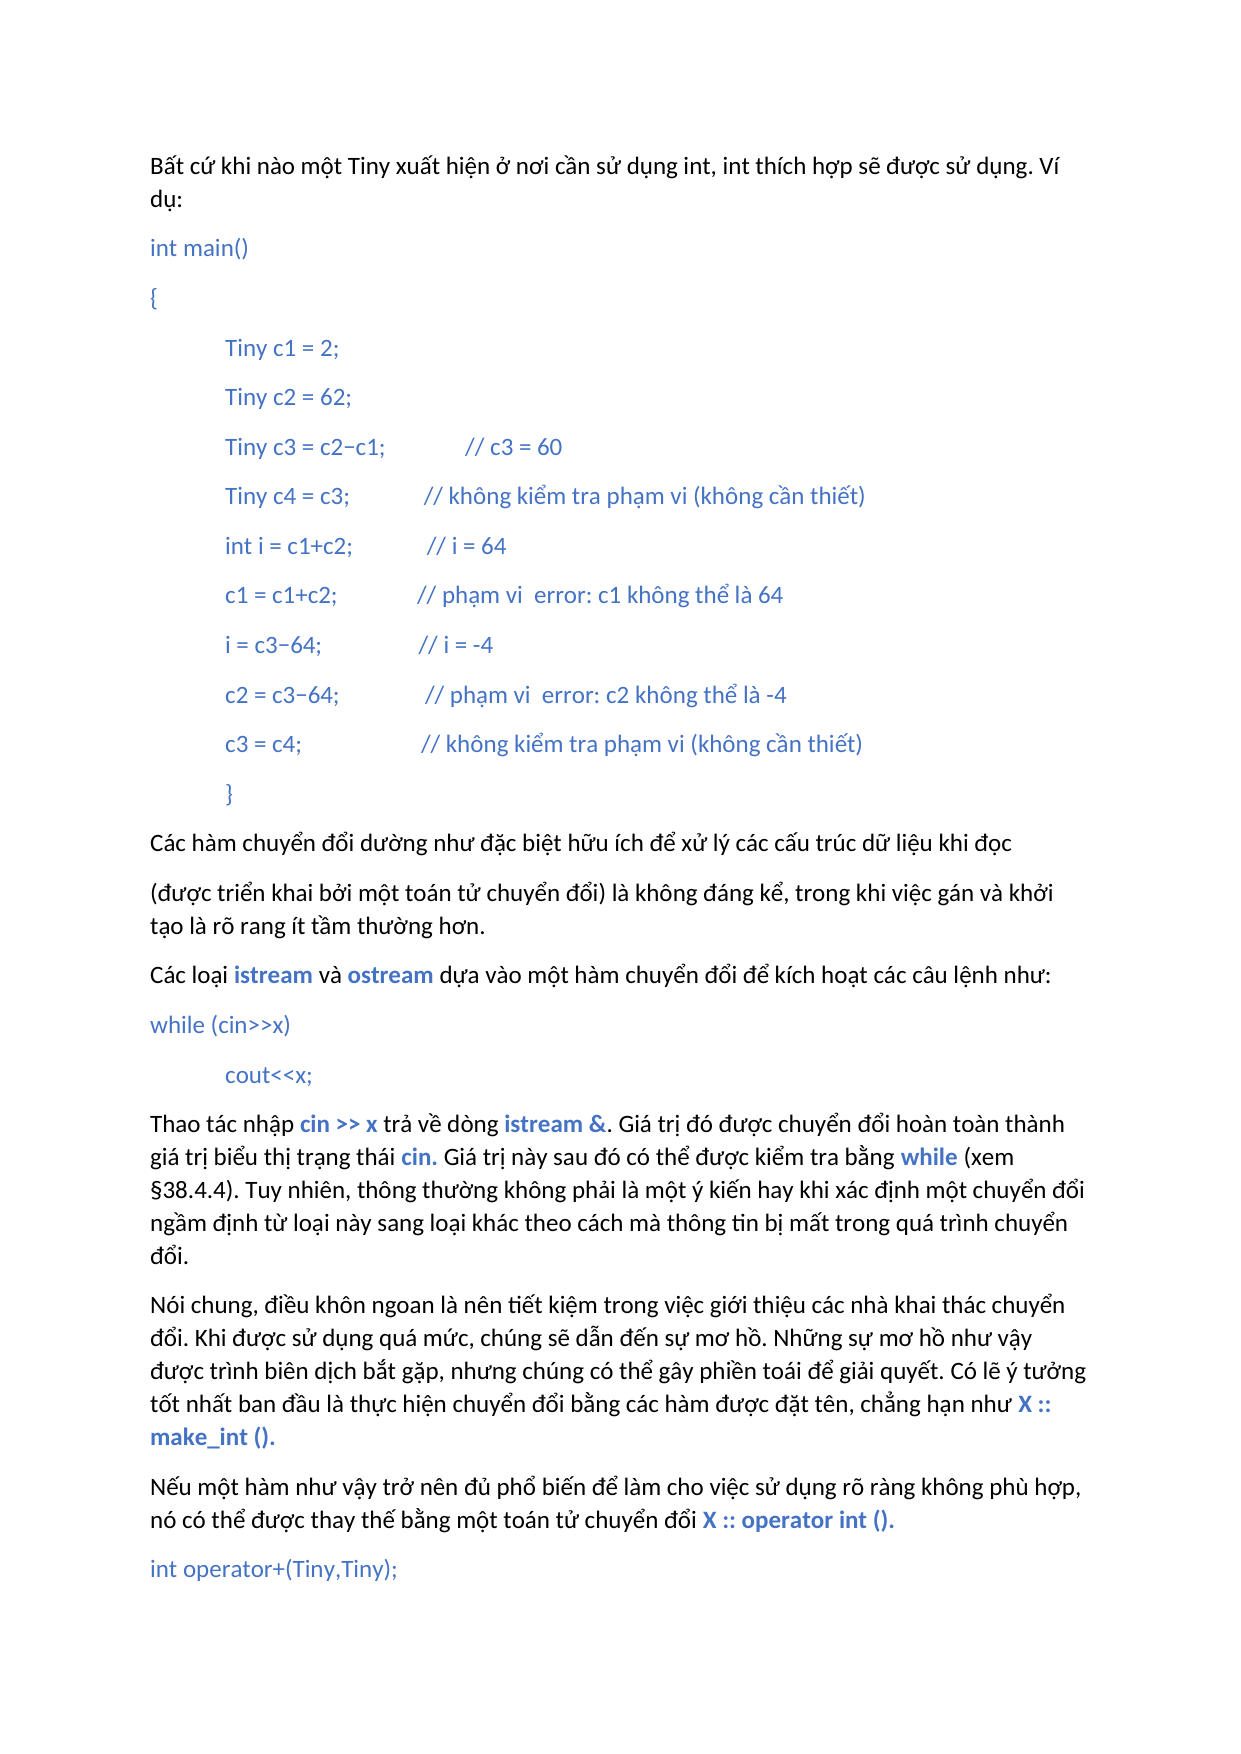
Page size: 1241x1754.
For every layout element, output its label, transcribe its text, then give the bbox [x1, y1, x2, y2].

text int i = c1+c2; // i = 64 [150, 530, 1090, 561]
text Tiny c4 = c3; // không kiểm tra phạm vi (không cần thiết) [150, 480, 1090, 511]
text Tiny c1 = 2; [150, 332, 1090, 362]
text Các loại istream và ostream dựa vào một hàm chuyển đổi để kích hoạt các câu lệnh như: [150, 959, 1090, 990]
text Bất cứ khi nào một Tiny xuất hiện ở nơi cần sử dụng int, int thích hợp sẽ được sử dụng. Ví dụ: [150, 150, 1090, 213]
text c2 = c3−64; // phạm vi error: c2 không thể là -4 [150, 679, 1090, 709]
text int main() [150, 232, 1090, 263]
text Các hàm chuyển đổi dường như đặc biệt hữu ích để xử lý các cấu trúc dữ liệu khi đọc [150, 827, 1090, 858]
text (được triển khai bởi một toán tử chuyển đổi) là không đáng kể, trong khi việc gán và khởi tạo là rõ rang ít tầm thường hơn. [150, 877, 1090, 941]
text } [150, 778, 1090, 808]
text Nói chung, điều khôn ngoan là nên tiết kiệm trong việc giới thiệu các nhà khai thác chuyển đổi. Khi được sử dụng quá mức, chúng sẽ dẫn đến sự mơ hồ. Những sự mơ hồ như vậy được trình biên dịch bắt gặp, nhưng chúng có thể gây phiền toái để giải quyết. Có lẽ ý tưởng tốt nhất ban đầu là thực hiện chuyển đổi bằng các hàm được đặt tên, chẳng hạn như X :: make_int (). [150, 1289, 1090, 1452]
text int operator+(Tiny,Tiny); [150, 1553, 1090, 1584]
text c1 = c1+c2; // phạm vi error: c1 không thể là 64 [150, 579, 1090, 610]
text while (cin>>x) [150, 1009, 1090, 1040]
text Nếu một hàm như vậy trở nên đủ phổ biến để làm cho việc sử dụng rõ ràng không phù hợp, nó có thể được thay thế bằng một toán tử chuyển đổi X :: operator int (). [150, 1471, 1090, 1534]
text { [150, 282, 1090, 313]
text Tiny c3 = c2−c1; // c3 = 60 [150, 431, 1090, 461]
text i = c3−64; // i = -4 [150, 629, 1090, 660]
text Thao tác nhập cin >> x trả về dòng istream &. Giá trị đó được chuyển đổi hoàn toàn thành giá trị biểu thị trạng thái cin. Giá trị này sau đó có thể được kiểm tra bằng while (xem §38.4.4). Tuy nhiên, thông thường không phải là một ý kiến hay khi xác định một chuyển đổi ngầm định từ loại này sang loại khác theo cách mà thông tin bị mất trong quá trình chuyển đổi. [150, 1108, 1090, 1271]
text cout<<x; [150, 1059, 1090, 1089]
text Tiny c2 = 62; [150, 381, 1090, 412]
text c3 = c4; // không kiểm tra phạm vi (không cần thiết) [150, 728, 1090, 759]
